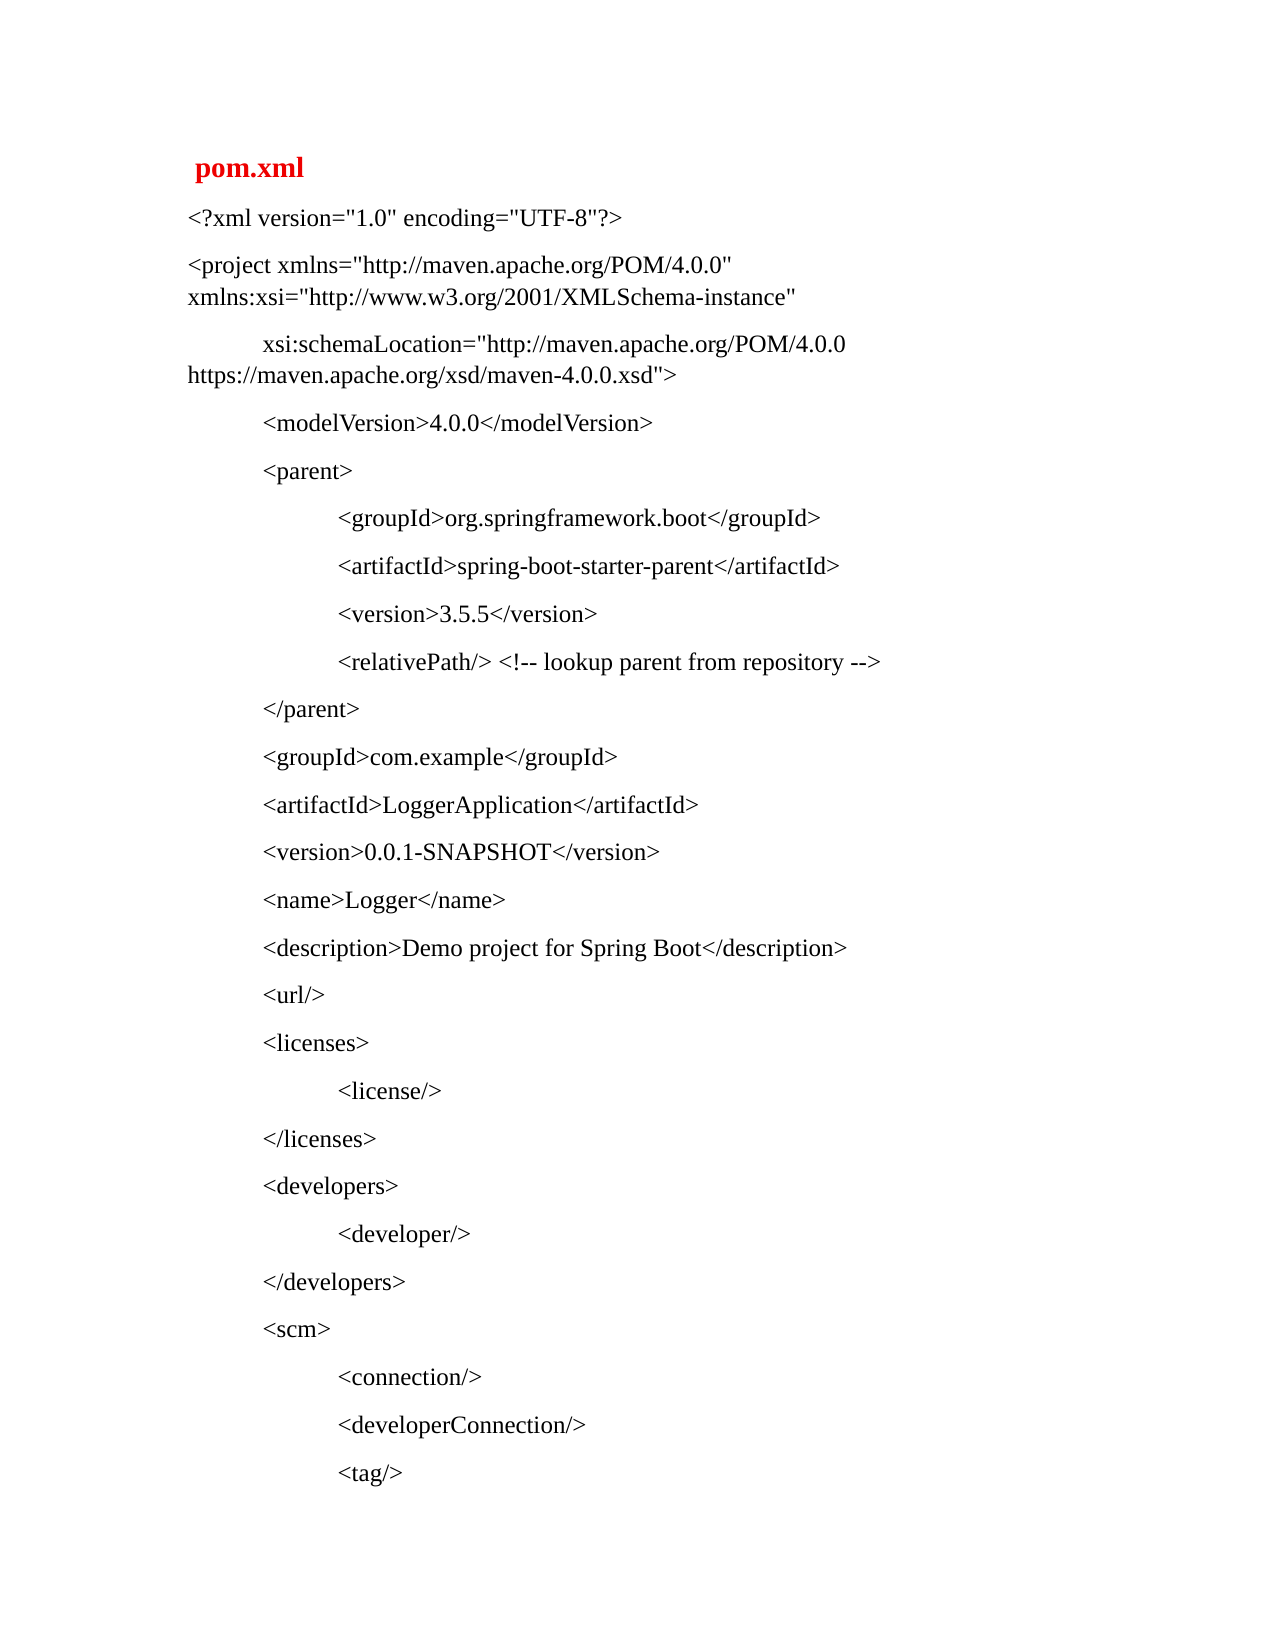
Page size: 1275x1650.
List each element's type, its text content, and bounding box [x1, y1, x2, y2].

text <artifactId>LoggerApplication</artifactId> [187, 790, 1087, 818]
text </licenses> [187, 1124, 1087, 1152]
text <parent> [187, 456, 1087, 484]
text <developer/> [187, 1219, 1087, 1248]
text <url/> [187, 981, 1087, 1009]
text </developers> [187, 1267, 1087, 1296]
text <groupId>com.example</groupId> [187, 742, 1087, 771]
text <version>3.5.5</version> [187, 599, 1087, 628]
text pom.xml [187, 150, 1087, 183]
text <name>Logger</name> [187, 885, 1087, 914]
text <artifactId>spring-boot-starter-parent</artifactId> [187, 551, 1087, 580]
text </parent> [187, 694, 1087, 723]
text <groupId>org.springframework.boot</groupId> [187, 503, 1087, 532]
text <license/> [187, 1076, 1087, 1105]
text <?xml version="1.0" encoding="UTF-8"?> [187, 203, 1087, 232]
text <licenses> [187, 1028, 1087, 1057]
text <developers> [187, 1171, 1087, 1200]
text <developerConnection/> [187, 1410, 1087, 1439]
text <modelVersion>4.0.0</modelVersion> [187, 408, 1087, 437]
text <version>0.0.1-SNAPSHOT</version> [187, 837, 1087, 866]
text <tag/> [187, 1458, 1087, 1486]
text <connection/> [187, 1362, 1087, 1391]
text <description>Demo project for Spring Boot</description> [187, 933, 1087, 962]
text <relativePath/> <!-- lookup parent from repository --> [187, 647, 1087, 675]
text xsi:schemaLocation="http://maven.apache.org/POM/4.0.0 https://maven.apache.org/xsd/maven-4.0.0.xsd"> [187, 329, 1087, 389]
text <project xmlns="http://maven.apache.org/POM/4.0.0" xmlns:xsi="http://www.w3.org/2001/XMLSchema-instance" [187, 251, 1087, 310]
text <scm> [187, 1314, 1087, 1343]
